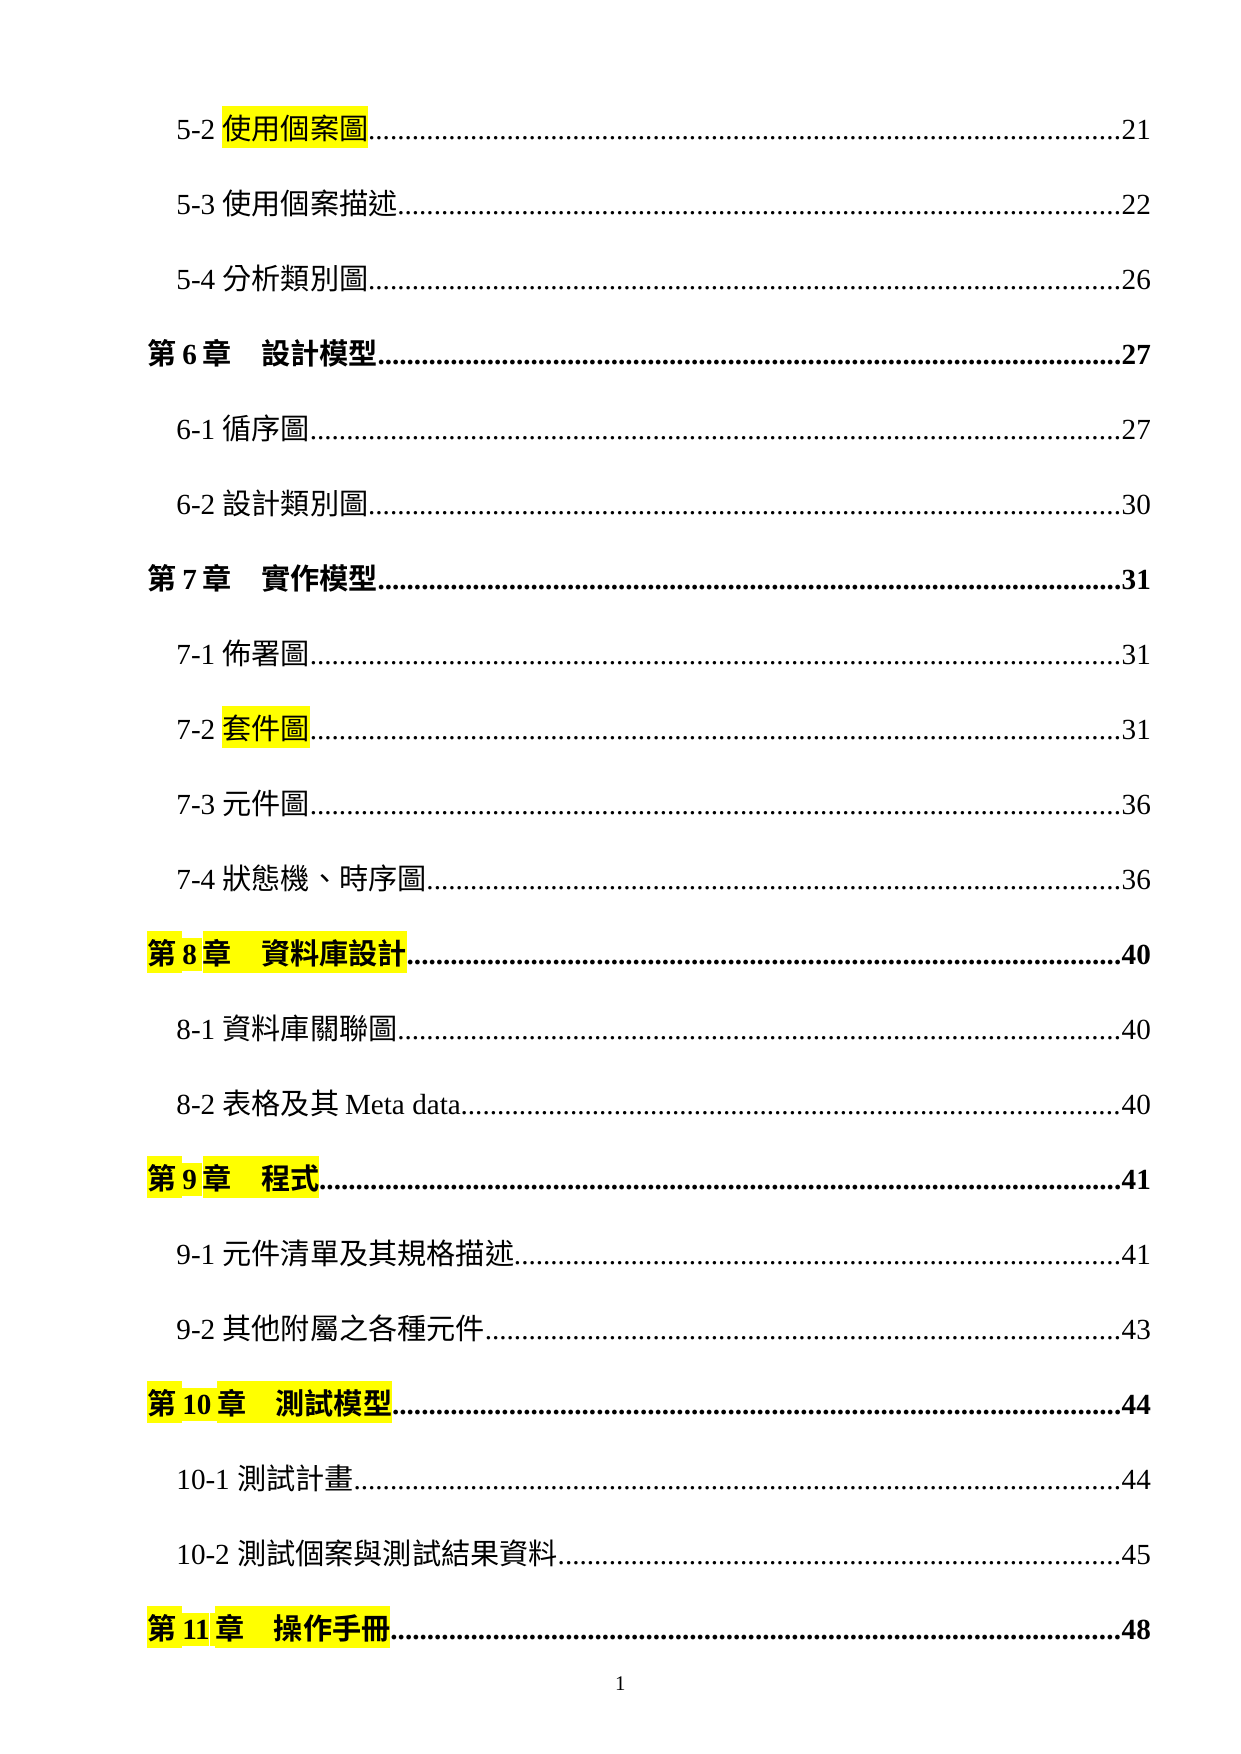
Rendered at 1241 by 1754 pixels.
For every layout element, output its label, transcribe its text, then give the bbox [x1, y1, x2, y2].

text 7-1 佈署圖 31 [89, 614, 1152, 689]
text 9-1 元件清單及其規格描述 41 [89, 1214, 1152, 1289]
text 10-2 測試個案與測試結果資料 45 [89, 1514, 1152, 1589]
text 第8章 資料庫設計 40 [89, 914, 1152, 989]
text 5-2 使用個案圖 21 [89, 89, 1152, 164]
text 第11章 操作手冊 48 [89, 1589, 1152, 1664]
text 9-2 其他附屬之各種元件 43 [89, 1289, 1152, 1364]
text 第6章 設計模型 27 [89, 314, 1152, 389]
text 5-4 分析類別圖 26 [89, 239, 1152, 314]
text 第9章 程式 41 [89, 1139, 1152, 1214]
text 第7章 實作模型 31 [89, 539, 1152, 614]
text 第10章 測試模型 44 [89, 1364, 1152, 1439]
text 7-3 元件圖 36 [89, 764, 1152, 839]
text 7-4 狀態機、時序圖 36 [89, 839, 1152, 914]
text 7-2 套件圖 31 [89, 689, 1152, 764]
text 8-1 資料庫關聯圖 40 [89, 989, 1152, 1064]
text 8-2 表格及其Meta data 40 [89, 1064, 1152, 1139]
text 5-3 使用個案描述 22 [89, 164, 1152, 239]
text 6-2 設計類別圖 30 [89, 464, 1152, 539]
text 10-1 測試計畫 44 [89, 1439, 1152, 1514]
text 6-1 循序圖 27 [89, 389, 1152, 464]
